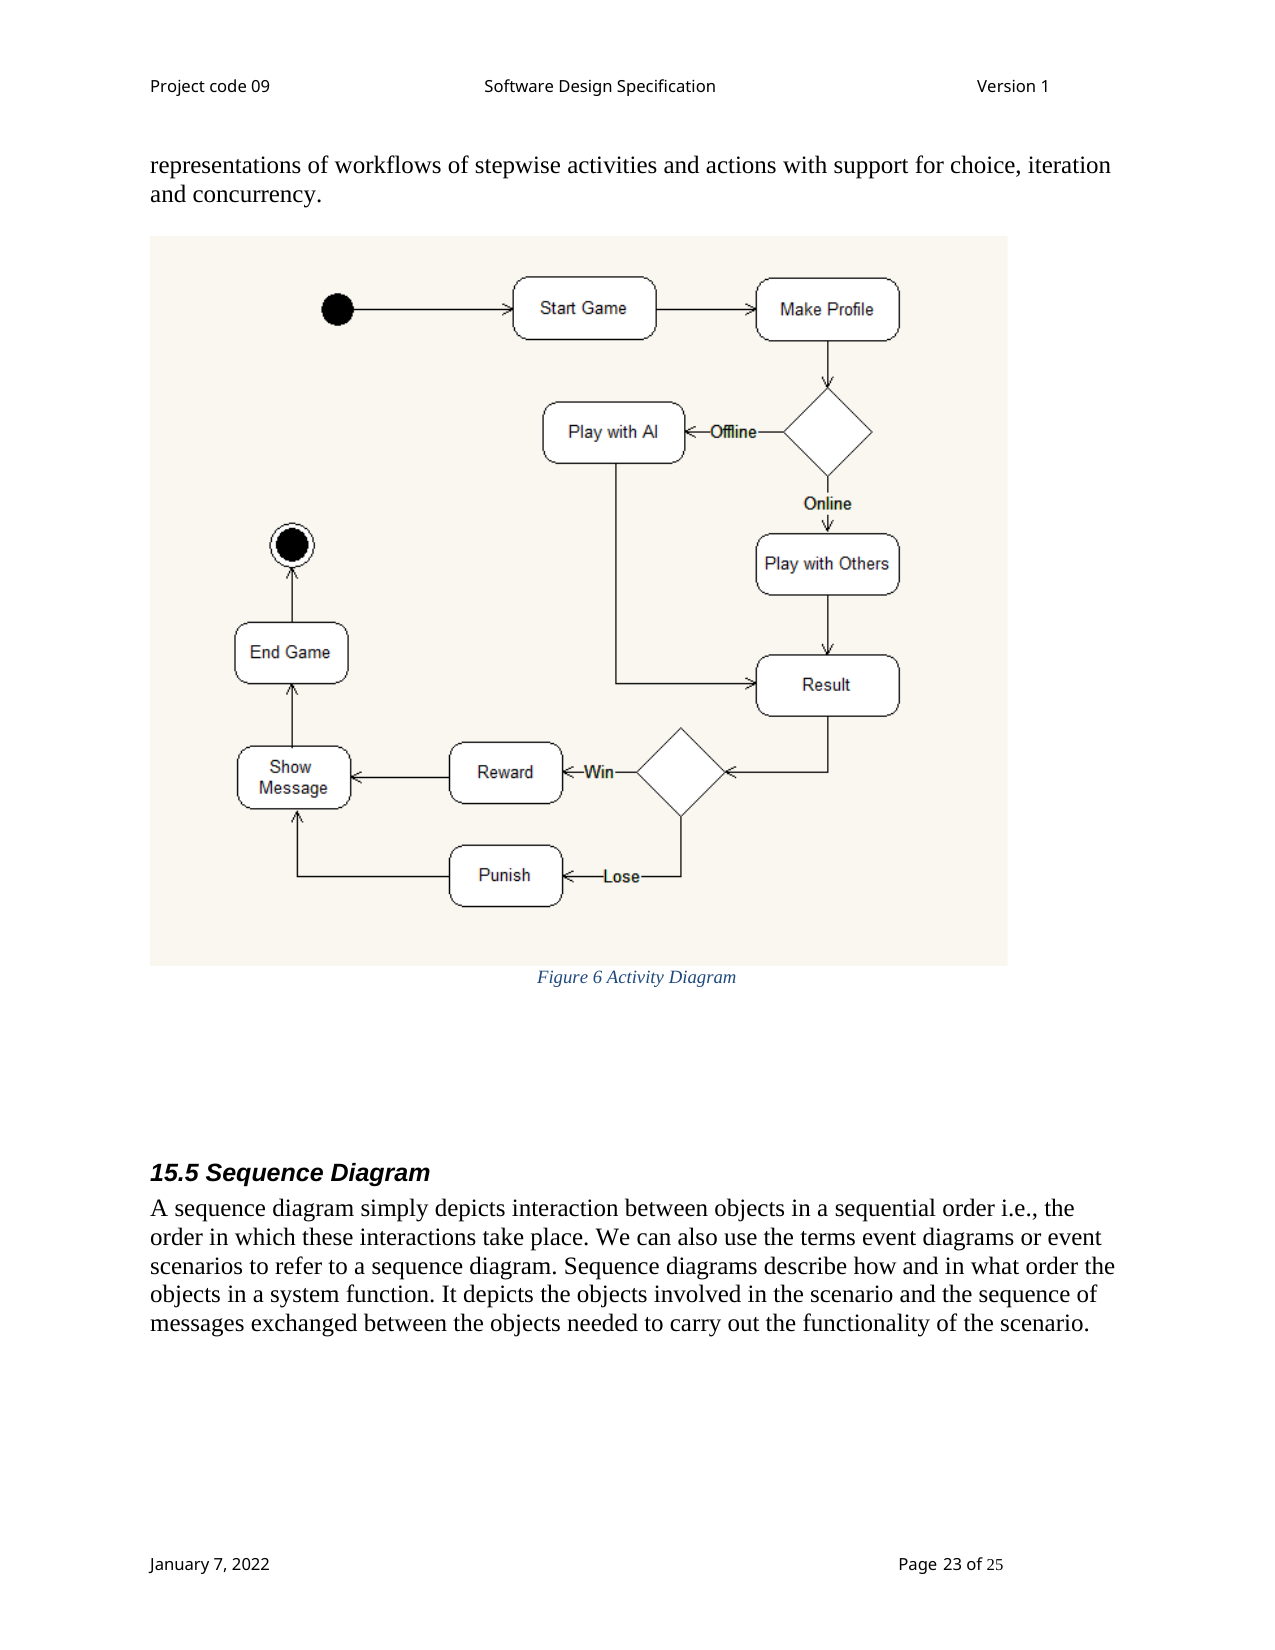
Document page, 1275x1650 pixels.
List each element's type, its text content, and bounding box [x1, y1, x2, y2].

subtitle 15.5 Sequence Diagram [150, 1158, 1125, 1187]
picture [150, 236, 1008, 966]
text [150, 150, 1125, 207]
text A sequence diagram simply depicts interaction between objects in a sequential order i.e., the order in which these interactions take place. We can also use the terms event diagrams or event scenarios to refer to a sequence diagram. Sequence diagrams describe how and in what order the objects in a system function. It depicts the objects involved in the scenario and the sequence of messages exchanged between the objects needed to carry out the functionality of the scenario. [150, 1193, 1125, 1337]
